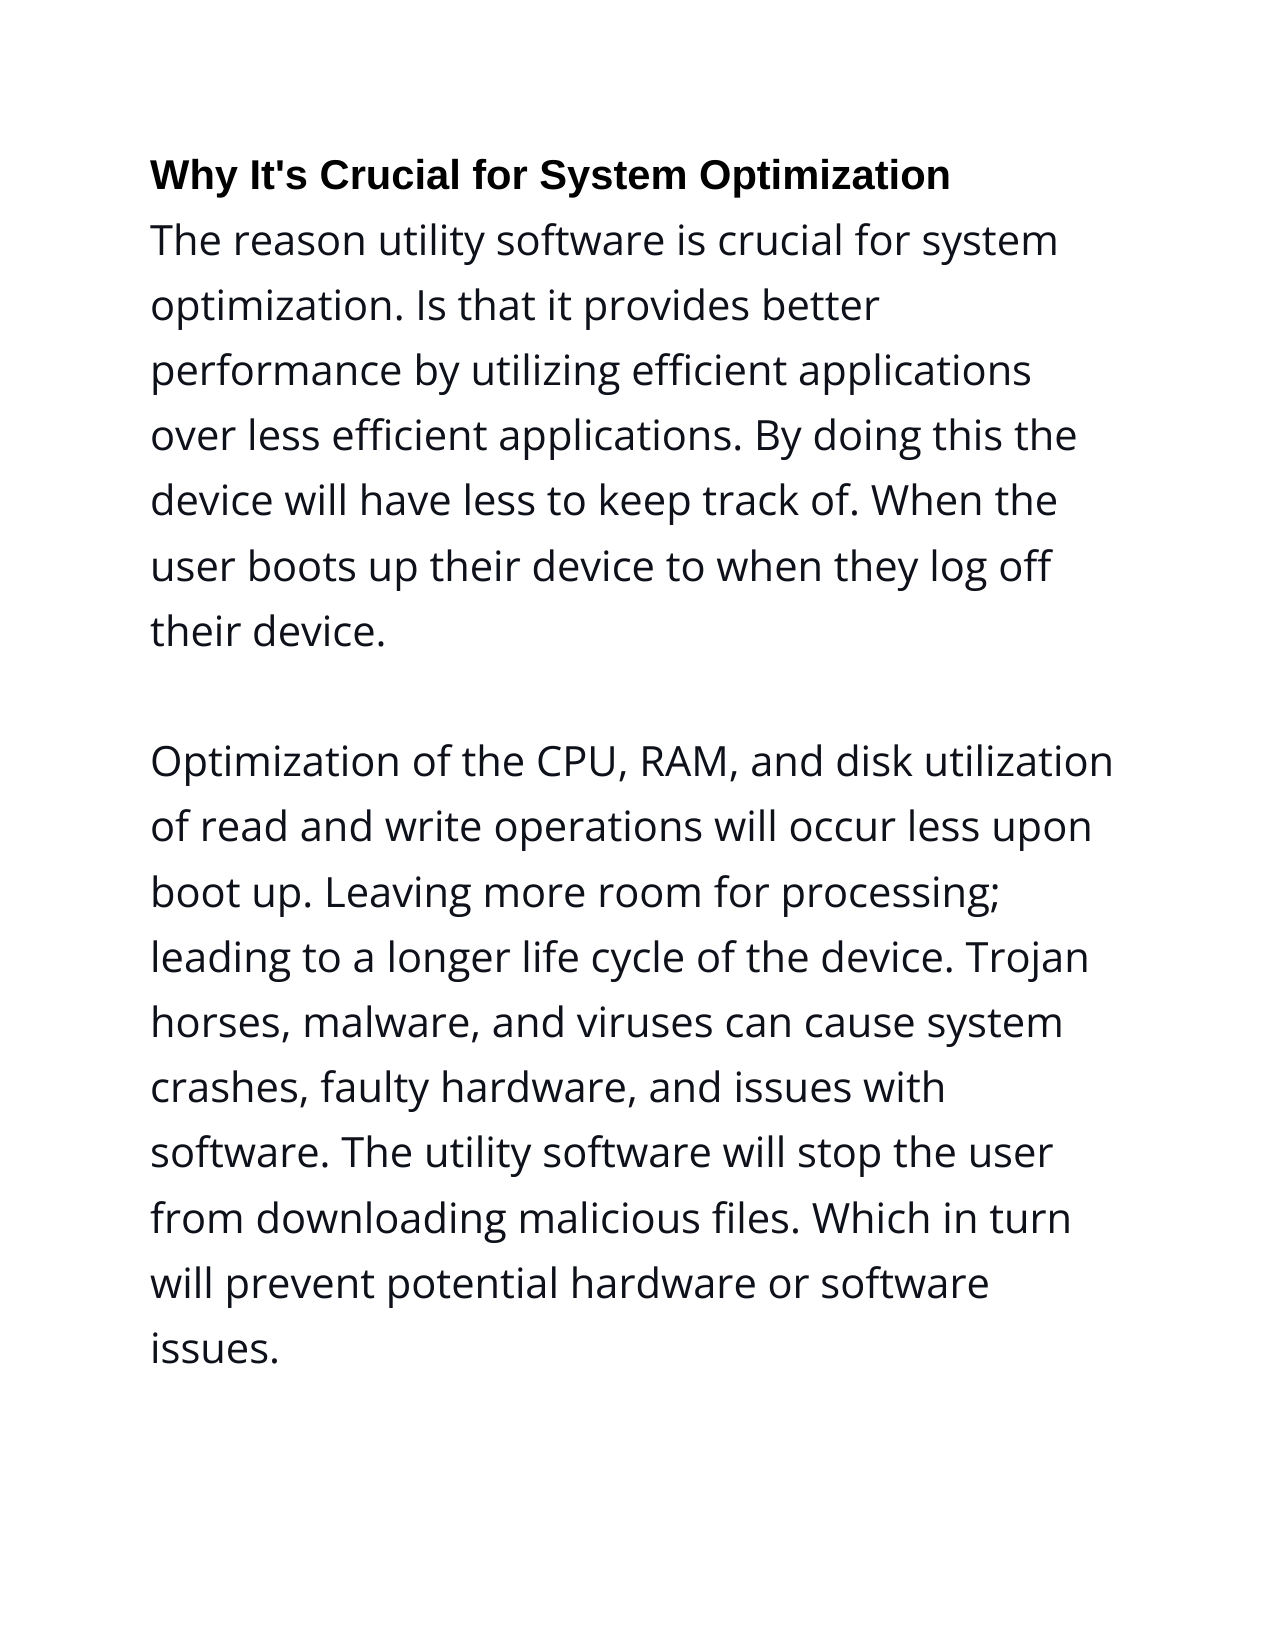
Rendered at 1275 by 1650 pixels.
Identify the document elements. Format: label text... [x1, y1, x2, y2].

subtitle Why It's Crucial for System Optimization [150, 150, 1125, 198]
text The reason utility software is crucial for system optimization. Is that it provides better performance by utilizing efficient applications over less efficient applications. By doing this the device will have less to keep track of. When the user boots up their device to when they log off their device. [150, 210, 1125, 658]
text Optimization of the CPU, RAM, and disk utilization of read and write operations will occur less upon boot up. Leaving more room for processing; leading to a longer life cycle of the device. Trojan horses, malware, and viruses can cause system crashes, faulty hardware, and issues with software. The utility software will stop the user from downloading malicious files. Which in turn will prevent potential hardware or software issues. [150, 732, 1125, 1376]
